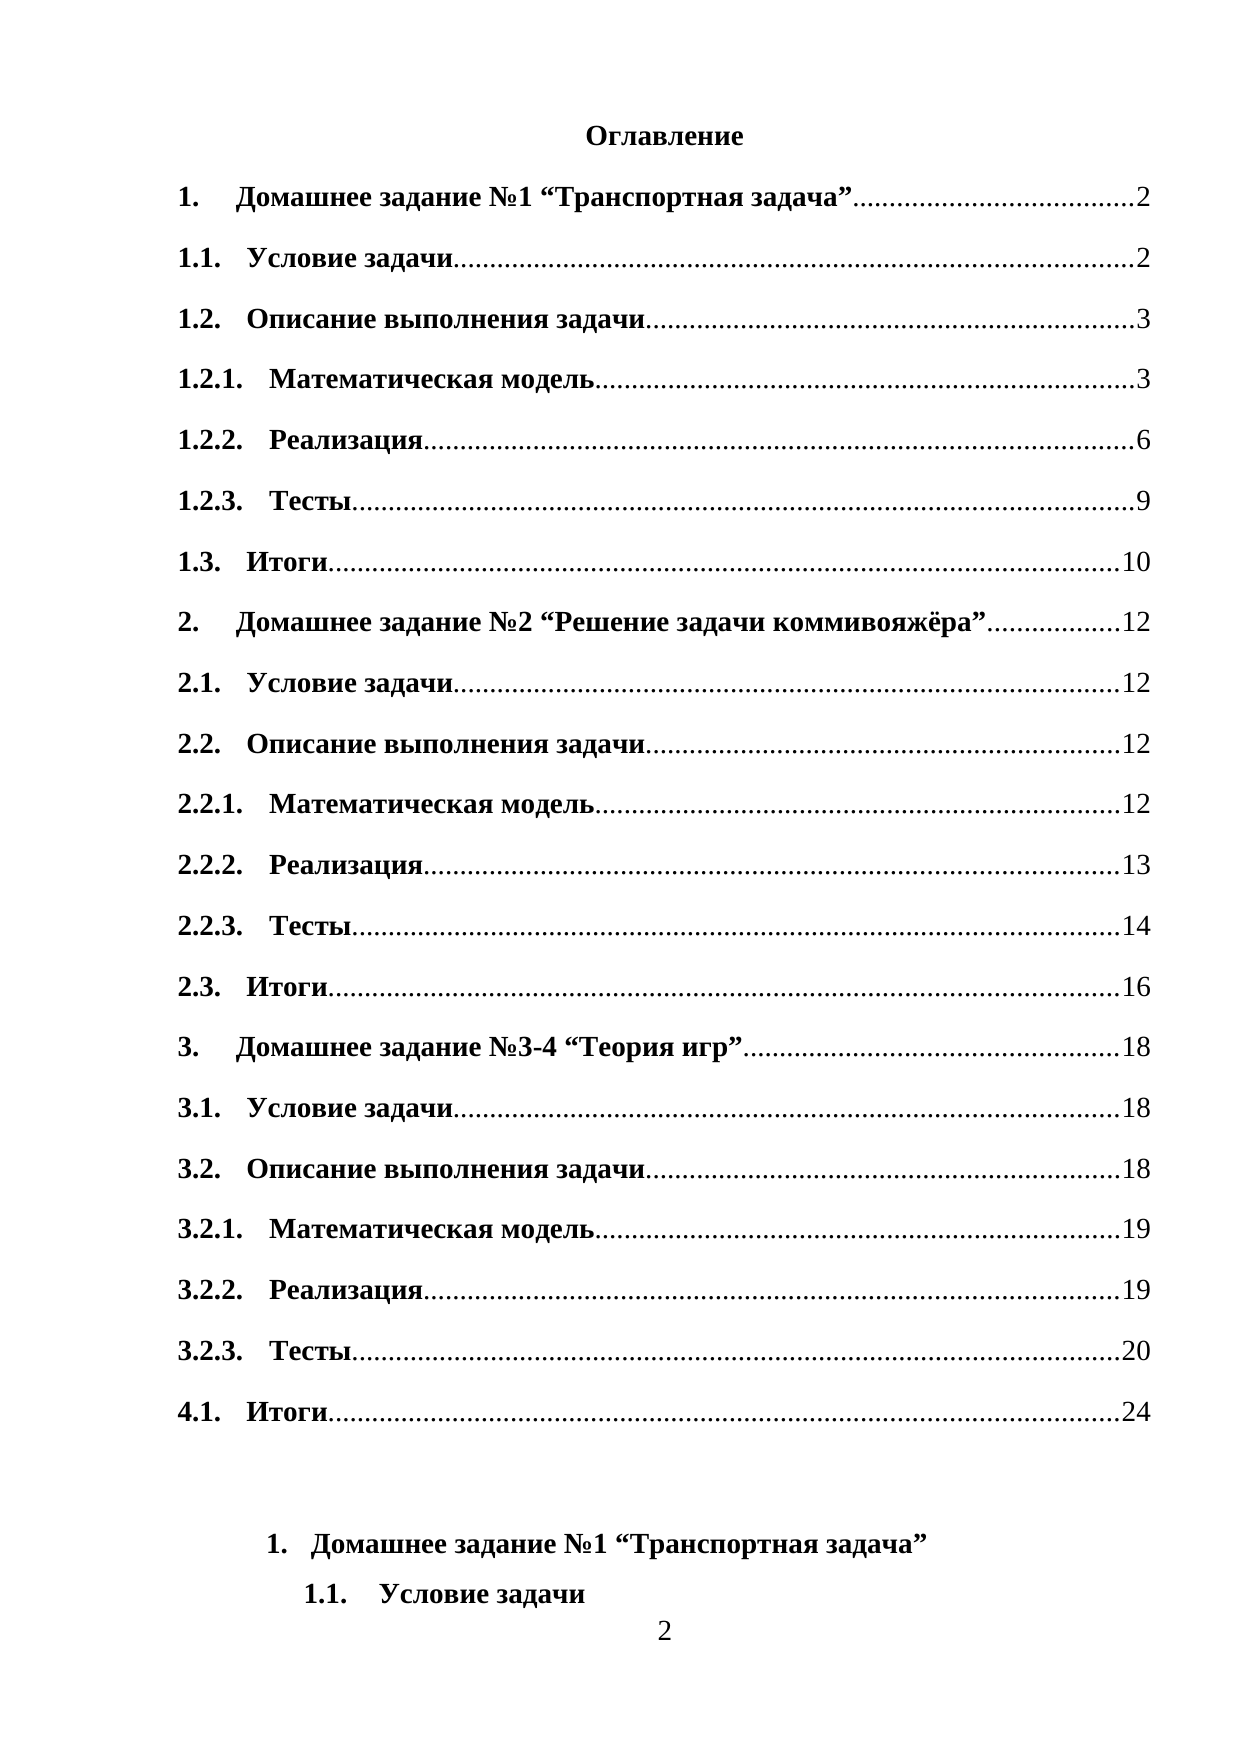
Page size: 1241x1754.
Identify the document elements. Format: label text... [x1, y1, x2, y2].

list Домашнее задание №1 “Транспортная задача” [266, 1526, 1152, 1559]
list Условие задачи [303, 1576, 1152, 1609]
